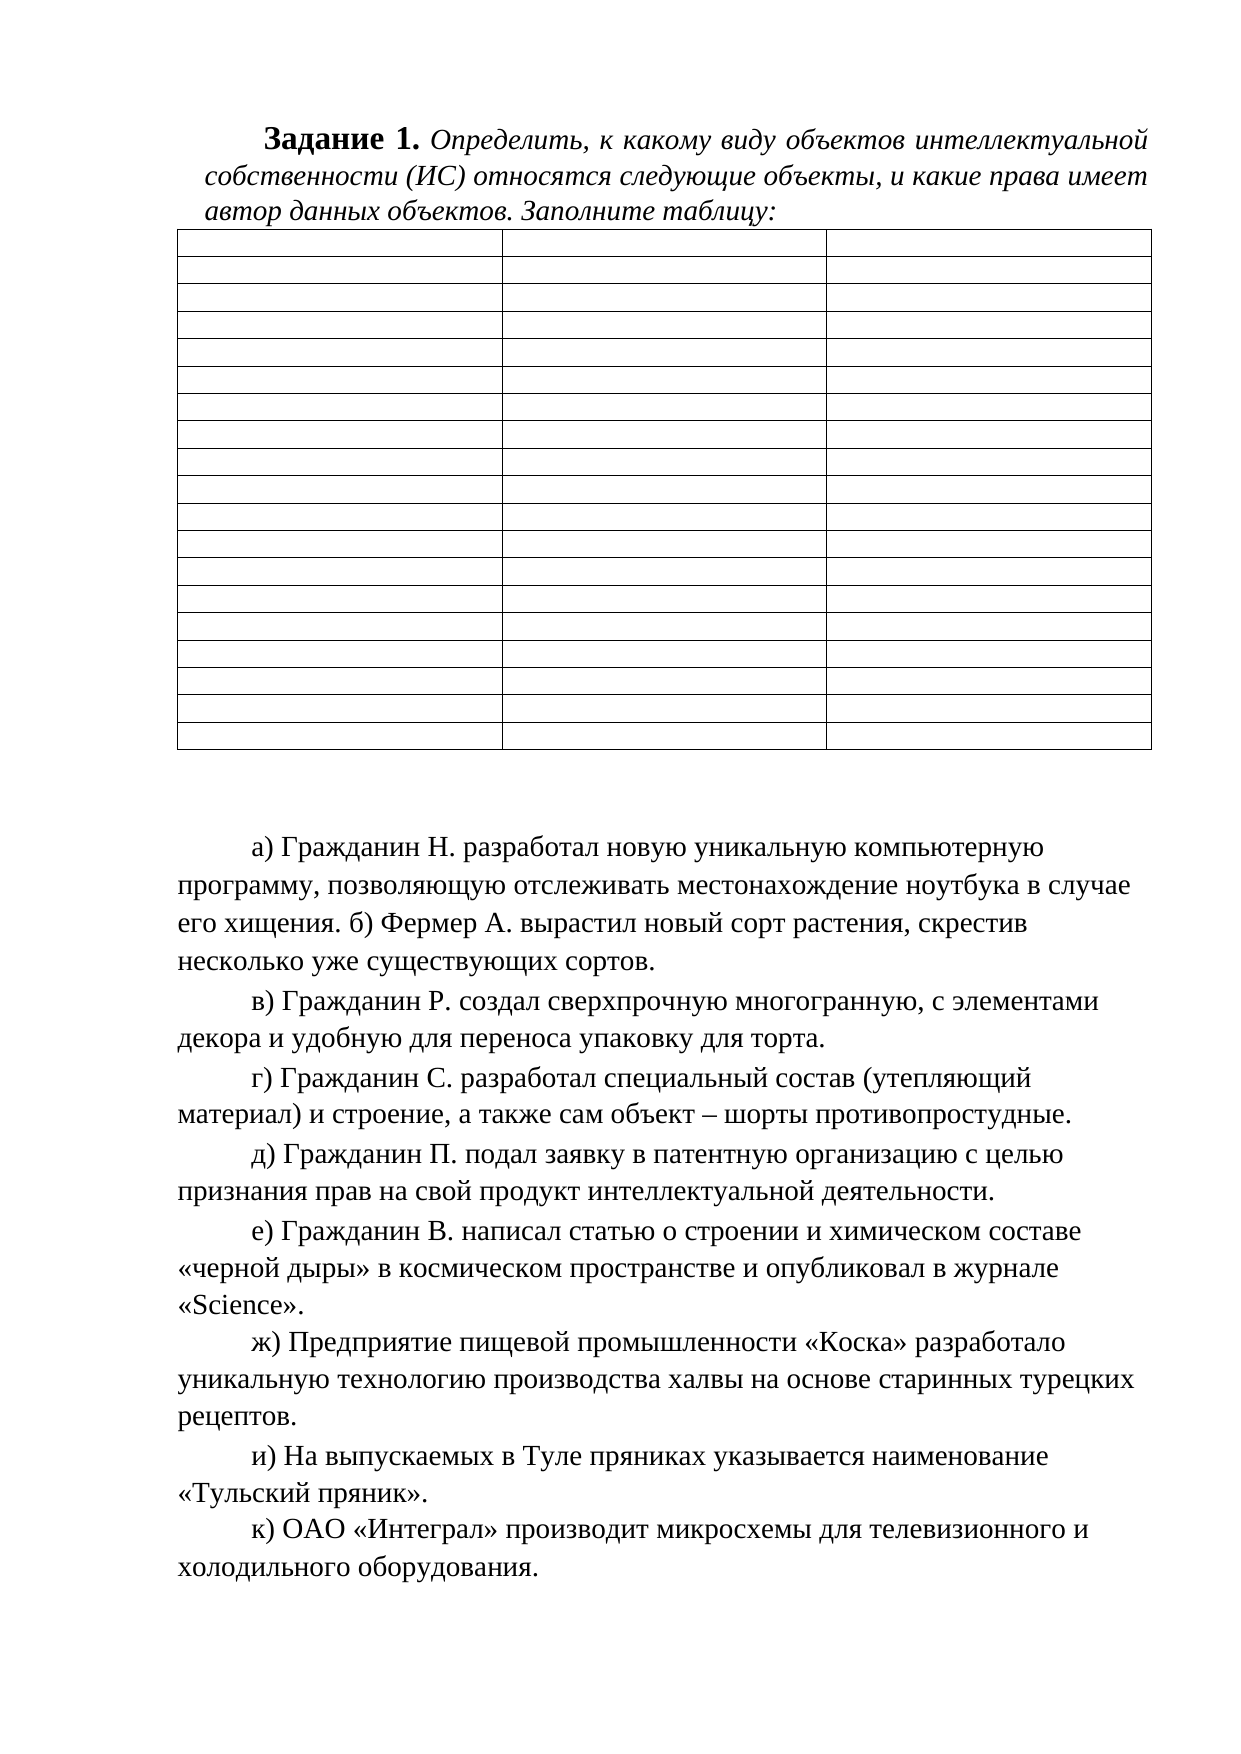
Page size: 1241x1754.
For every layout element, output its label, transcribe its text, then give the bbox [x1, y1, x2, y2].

table_cell [503, 284, 826, 311]
table_header [827, 230, 1151, 256]
text в) Гражданин Р. создал сверхпрочную многогранную, с элементами декора и удобную для переноса упаковку для торта. [177, 983, 1152, 1053]
text Задание 1. Определить, к какому виду объектов интеллектуальной собственности (ИС) относятся следующие объекты, и какие права имеет автор данных объектов. Заполните таблицу: [204, 118, 1152, 227]
table_cell [503, 312, 826, 338]
table_cell [503, 613, 826, 639]
table_cell [827, 367, 1151, 393]
table_cell [503, 421, 826, 448]
table_cell [178, 613, 502, 639]
table_cell [827, 257, 1151, 283]
table_cell [178, 558, 502, 585]
table_header [503, 230, 826, 256]
table_cell [827, 504, 1151, 530]
table_header [178, 230, 502, 256]
table_cell [178, 421, 502, 448]
text и) На выпускаемых в Туле пряниках указывается наименование «Тульский пряник». [177, 1438, 1152, 1508]
table_cell [178, 312, 502, 338]
table_cell [827, 695, 1151, 722]
table_cell [503, 586, 826, 612]
table_cell [178, 284, 502, 311]
table_cell [827, 339, 1151, 366]
table_cell [503, 668, 826, 694]
text а) Гражданин Н. разработал новую уникальную компьютерную программу, позволяющую отслеживать местонахождение ноутбука в случае его хищения. б) Фермер А. вырастил новый сорт растения, скрестив несколько уже существующих сортов. [177, 829, 1152, 976]
table_cell [503, 558, 826, 585]
table_cell [827, 723, 1151, 749]
text ж) Предприятие пищевой промышленности «Коска» разработало уникальную технологию производства халвы на основе старинных турецких рецептов. [177, 1324, 1152, 1431]
table_cell [827, 284, 1151, 311]
table_cell [178, 695, 502, 722]
table_cell [827, 641, 1151, 667]
table_cell [827, 449, 1151, 475]
table_cell [503, 641, 826, 667]
table_cell [503, 723, 826, 749]
table_cell [503, 367, 826, 393]
table_cell [178, 476, 502, 502]
table_cell [503, 449, 826, 475]
table_cell [178, 723, 502, 749]
table_cell [178, 668, 502, 694]
text к) ОАО «Интеграл» производит микросхемы для телевизионного и холодильного оборудования. [177, 1512, 1152, 1582]
table_cell [178, 641, 502, 667]
table_cell [827, 613, 1151, 639]
table_cell [827, 558, 1151, 585]
table_cell [178, 257, 502, 283]
table_cell [827, 312, 1151, 338]
table_cell [178, 339, 502, 366]
table_cell [178, 586, 502, 612]
text д) Гражданин П. подал заявку в патентную организацию с целью признания прав на свой продукт интеллектуальной деятельности. [177, 1137, 1152, 1207]
text е) Гражданин В. написал статью о строении и химическом составе «черной дыры» в космическом пространстве и опубликовал в журнале «Science». [177, 1213, 1152, 1321]
table_cell [503, 531, 826, 557]
table_cell [178, 504, 502, 530]
table_cell [827, 394, 1151, 420]
table_cell [503, 394, 826, 420]
table_cell [827, 586, 1151, 612]
table_cell [827, 476, 1151, 502]
table_cell [503, 339, 826, 366]
table_cell [503, 257, 826, 283]
table_cell [178, 367, 502, 393]
table_cell [178, 531, 502, 557]
table_cell [503, 504, 826, 530]
table_cell [178, 449, 502, 475]
table_cell [503, 476, 826, 502]
table_cell [178, 394, 502, 420]
table_cell [827, 531, 1151, 557]
table_cell [503, 695, 826, 722]
table_cell [827, 668, 1151, 694]
table_cell [827, 421, 1151, 448]
text г) Гражданин С. разработал специальный состав (утепляющий материал) и строение, а также сам объект – шорты противопростудные. [177, 1060, 1149, 1130]
